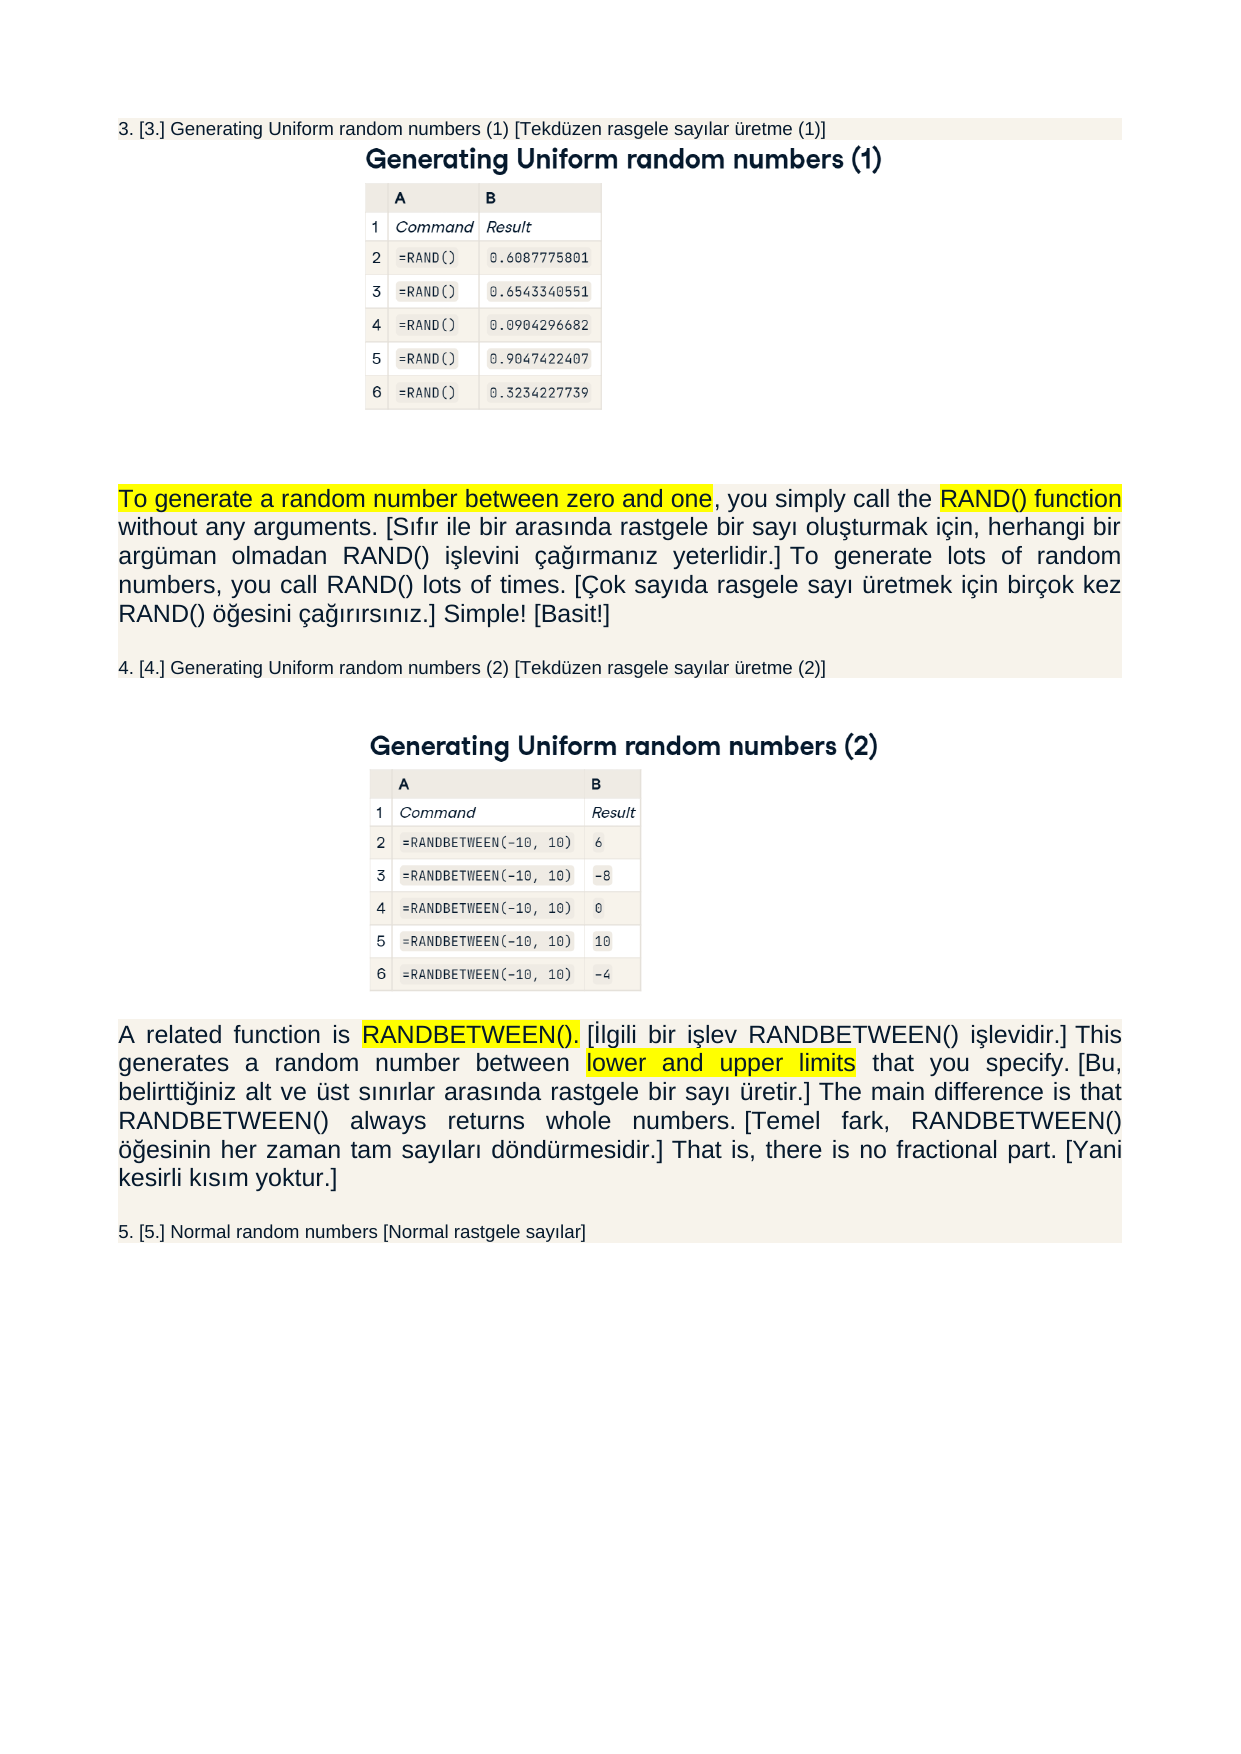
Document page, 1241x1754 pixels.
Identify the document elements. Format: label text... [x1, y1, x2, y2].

subtitle 3. [3.] Generating Uniform random numbers (1) [Tekdüzen rasgele sayılar üretme (1)] [118, 118, 1122, 140]
picture [352, 141, 888, 418]
text To generate a random number between zero and one, you simply call the RAND() function without any arguments. [Sıfır ile bir arasında rastgele bir sayı oluşturmak için, herhangi bir argüman olmadan RAND() işlevini çağırmanız yeterlidir.] To generate lots of random numbers, you call RAND() lots of times. [Çok sayıda rasgele sayı üretmek için birçok kez RAND() öğesini çağırırsınız.] Simple! [Basit!] [118, 484, 1122, 627]
subtitle 5. [5.] Normal random numbers [Normal rastgele sayılar] [118, 1221, 1122, 1243]
subtitle 4. [4.] Generating Uniform random numbers (2) [Tekdüzen rasgele sayılar üretme (2)] [118, 657, 1122, 678]
text A related function is RANDBETWEEN(). [İlgili bir işlev RANDBETWEEN() işlevidir.] This generates a random number between lower and upper limits that you specify. [Bu, belirttiğiniz alt ve üst sınırlar arasında rastgele bir sayı üretir.] The main difference is that RANDBETWEEN() always returns whole numbers. [Temel fark, RANDBETWEEN() öğesinin her zaman tam sayıları döndürmesidir.] That is, there is no fractional part. [Yani kesirli kısım yoktur.] [118, 1019, 1122, 1192]
picture [352, 726, 888, 1001]
